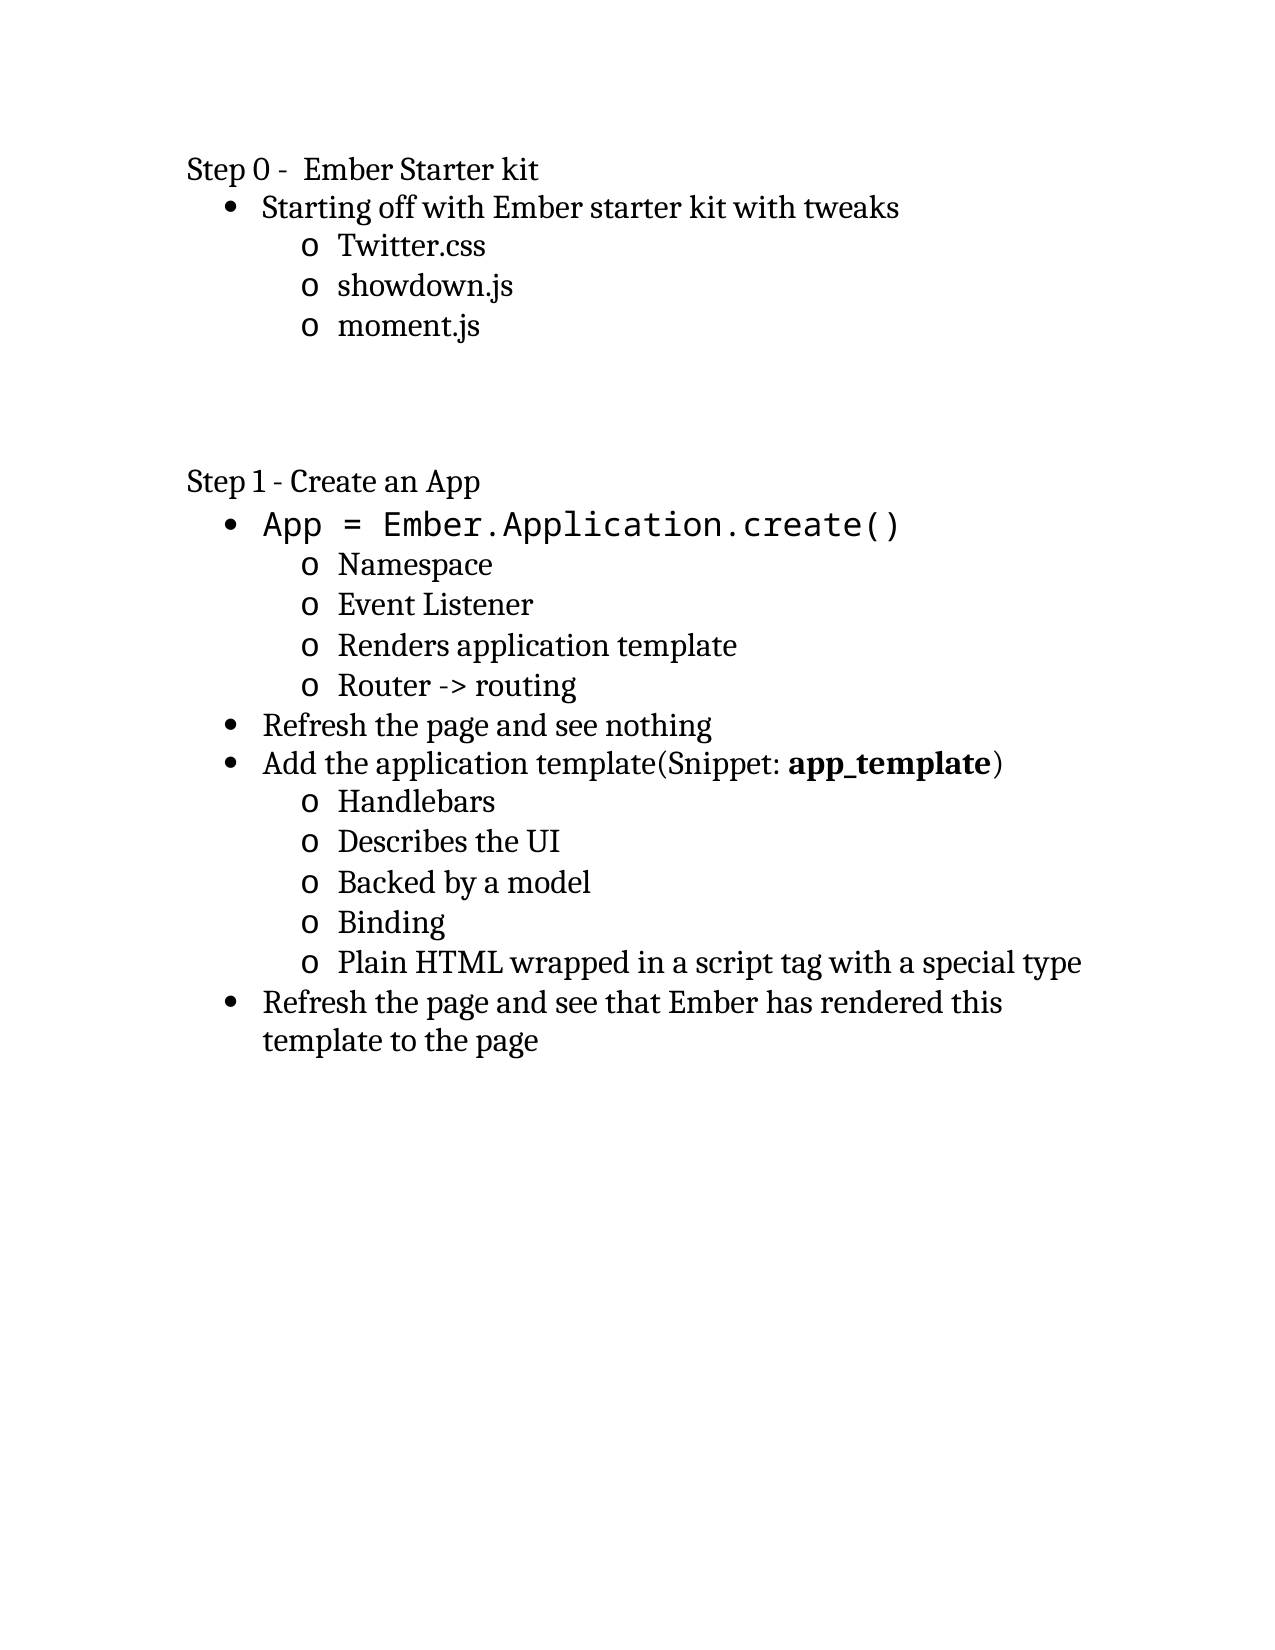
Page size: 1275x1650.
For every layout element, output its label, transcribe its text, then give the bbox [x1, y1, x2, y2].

list Plain HTML wrapped in a script tag with a special type [300, 943, 1087, 983]
text Step 1 - Create an App [187, 462, 1087, 500]
list Router -> routing [300, 666, 1087, 706]
list Renders application template [300, 626, 1087, 666]
list showdown.js [300, 267, 1087, 307]
list Handlebars [300, 783, 1087, 823]
text Step 0 - Ember Starter kit [187, 150, 1087, 188]
list Refresh the page and see that Ember has rendered this template to the page [225, 983, 1087, 1060]
list Refresh the page and see nothing [225, 706, 1087, 744]
list Event Listener [300, 586, 1087, 626]
list App = Ember.Application.create() [225, 500, 1087, 546]
list Add the application template(Snippet: app_template) [225, 744, 1087, 783]
list moment.js [300, 307, 1087, 347]
list Describes the UI [300, 823, 1087, 863]
list Twitter.css [300, 227, 1087, 267]
list Binding [300, 903, 1087, 943]
list Starting off with Ember starter kit with tweaks [225, 188, 1087, 227]
list Namespace [300, 546, 1087, 586]
list Backed by a model [300, 863, 1087, 903]
